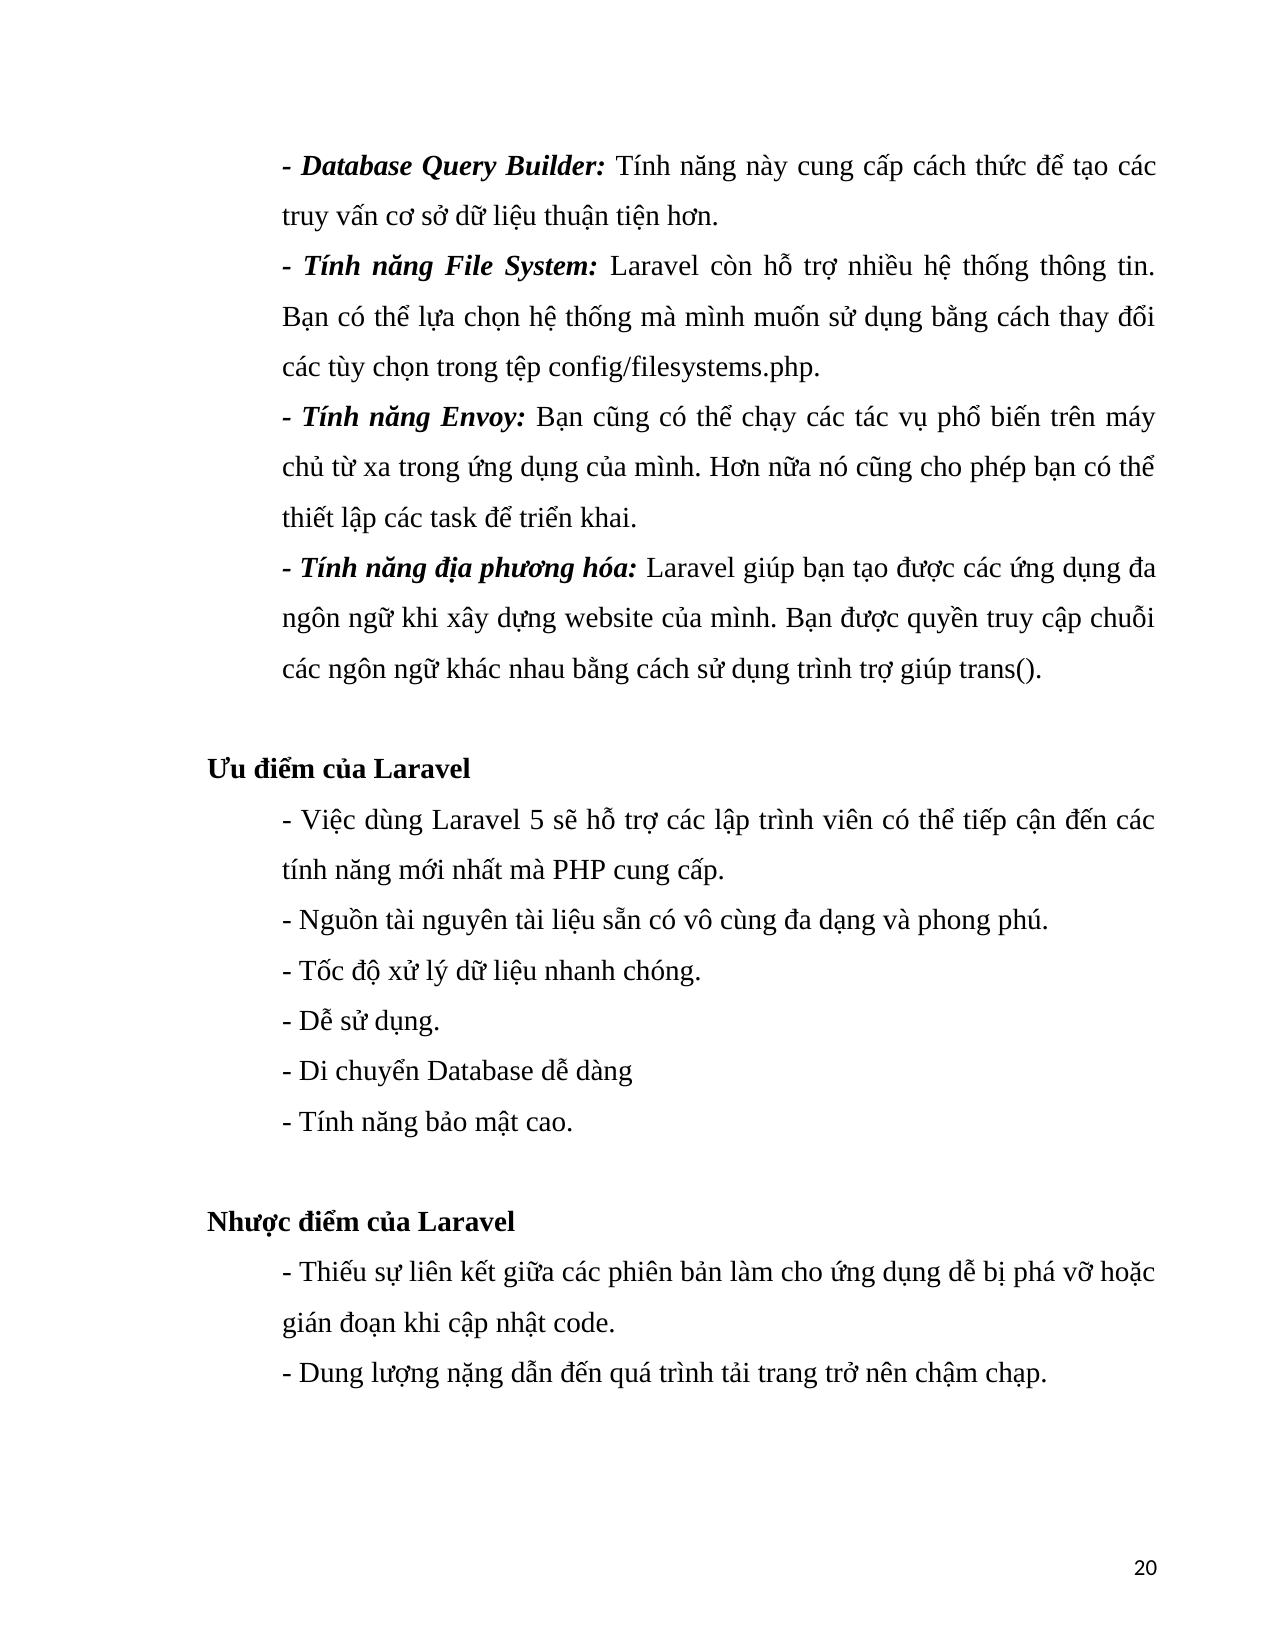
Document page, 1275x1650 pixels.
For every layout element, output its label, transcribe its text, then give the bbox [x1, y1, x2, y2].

text - Thiếu sự liên kết giữa các phiên bản làm cho ứng dụng dễ bị phá vỡ hoặc gián đoạn khi cập nhật code. [282, 1254, 1157, 1338]
text - Di chuyển Database dễ dàng [282, 1053, 1157, 1087]
text - Tính năng Envoy: Bạn cũng có thể chạy các tác vụ phổ biến trên máy chủ từ xa trong ứng dụng của mình. Hơn nữa nó cũng cho phép bạn có thể thiết lập các task để triển khai. [282, 399, 1157, 533]
text Ưu điểm của Laravel [207, 751, 1157, 785]
text - Dễ sử dụng. [282, 1003, 1157, 1037]
text - Tính năng địa phương hóa: Laravel giúp bạn tạo được các ứng dụng đa ngôn ngữ khi xây dựng website của mình. Bạn được quyền truy cập chuỗi các ngôn ngữ khác nhau bằng cách sử dụng trình trợ giúp trans(). [282, 550, 1157, 684]
text - Dung lượng nặng dẫn đến quá trình tải trang trở nên chậm chạp. [282, 1355, 1157, 1389]
text - Tốc độ xử lý dữ liệu nhanh chóng. [282, 953, 1157, 986]
text - Nguồn tài nguyên tài liệu sẵn có vô cùng đa dạng và phong phú. [282, 902, 1157, 936]
text - Tính năng bảo mật cao. [282, 1104, 1157, 1137]
text - Tính năng File System: Laravel còn hỗ trợ nhiều hệ thống thông tin. Bạn có thể lựa chọn hệ thống mà mình muốn sử dụng bằng cách thay đổi các tùy chọn trong tệp config/filesystems.php. [282, 248, 1157, 382]
text - Việc dùng Laravel 5 sẽ hỗ trợ các lập trình viên có thể tiếp cận đến các tính năng mới nhất mà PHP cung cấp. [282, 802, 1157, 886]
text Nhược điểm của Laravel [207, 1204, 1157, 1238]
text - Database Query Builder: Tính năng này cung cấp cách thức để tạo các truy vấn cơ sở dữ liệu thuận tiện hơn. [282, 148, 1157, 232]
